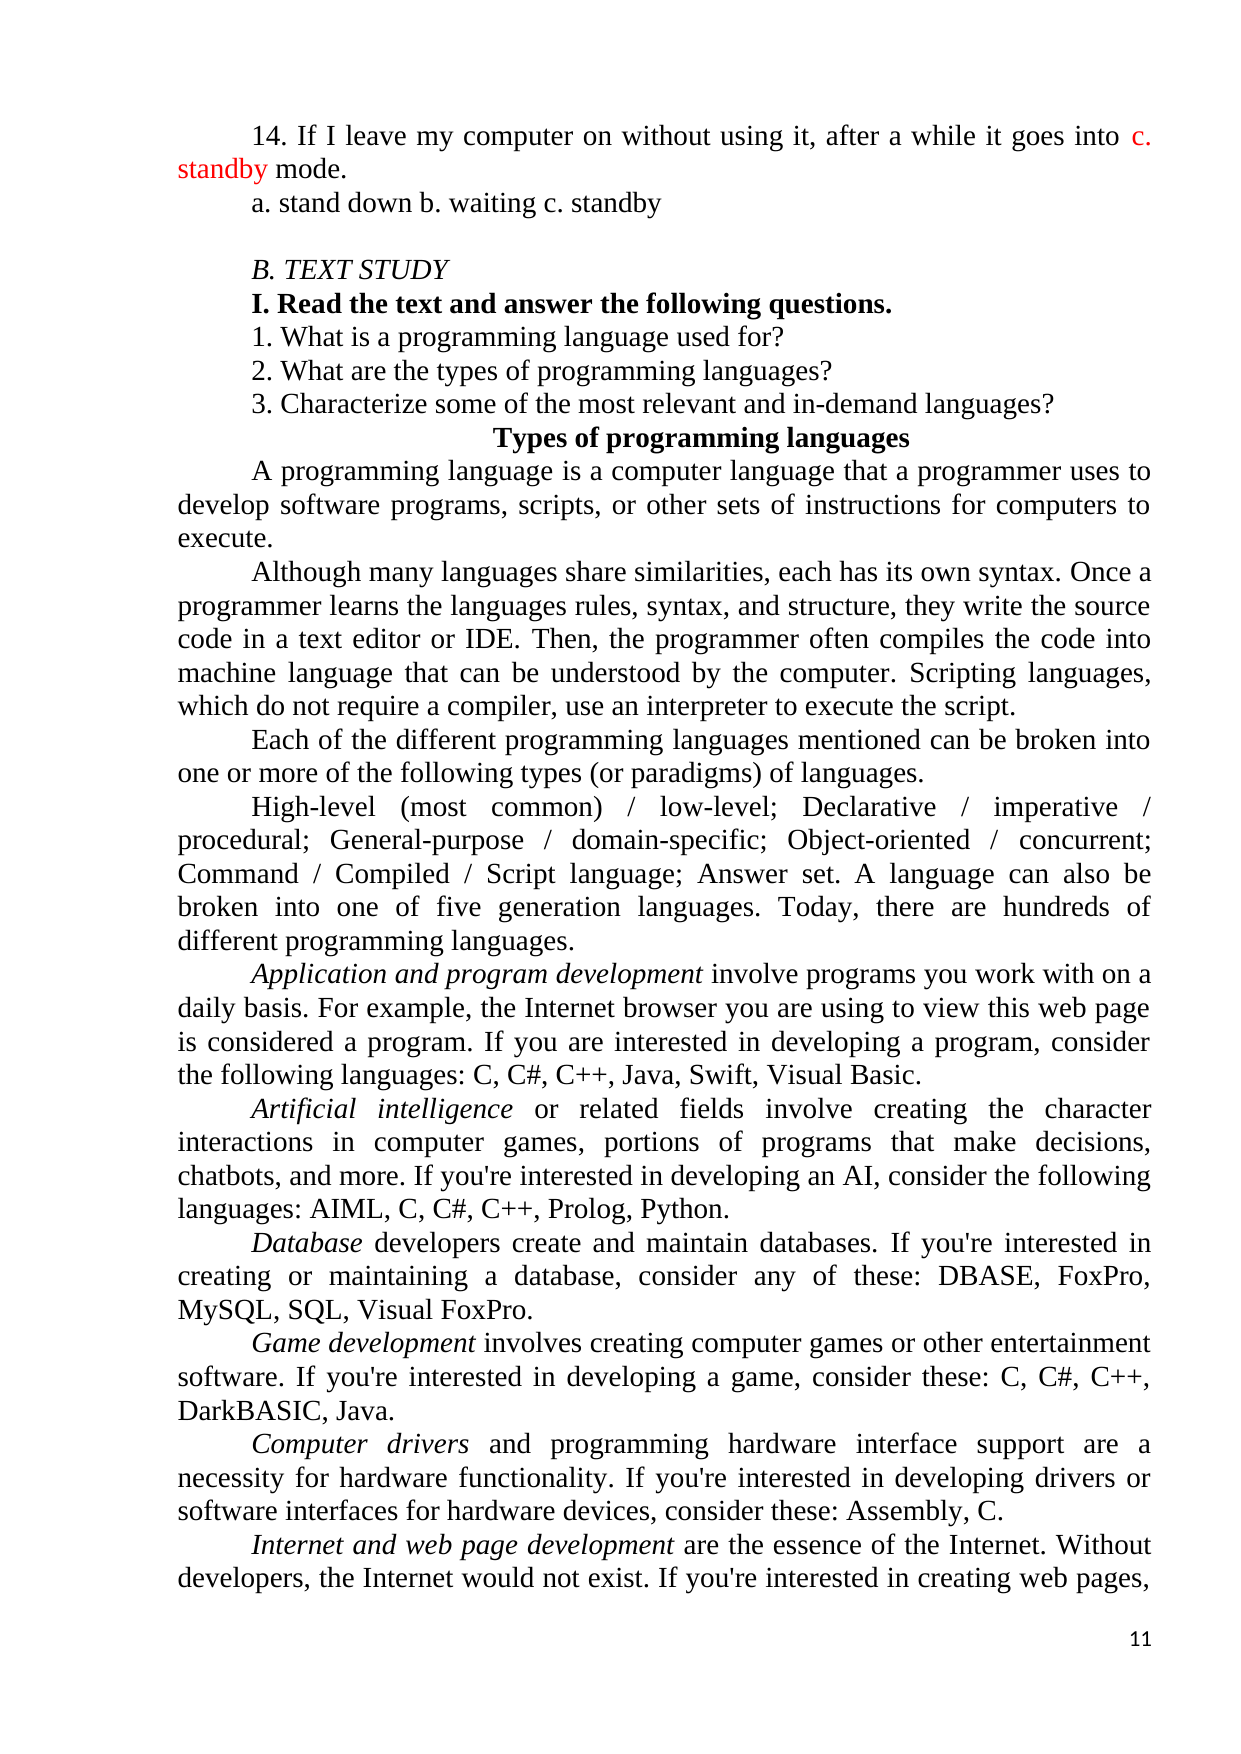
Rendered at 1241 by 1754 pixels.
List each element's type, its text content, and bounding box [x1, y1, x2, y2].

text 14. If I leave my computer on without using it, after a while it goes into c. standby mode. [177, 118, 1152, 185]
text 1. What is a programming language used for? [177, 319, 1152, 353]
text Although many languages share similarities, each has its own syntax. Once a programmer learns the languages rules, syntax, and structure, they write the source code in a text editor or IDE. Then, the programmer often compiles the code into machine language that can be understood by the computer. Scripting languages, which do not require a compiler, use an interpreter to execute the script. [177, 554, 1152, 722]
text a. stand down b. waiting c. standby [177, 185, 1152, 219]
text High-level (most common) / low-level; Declarative / imperative / procedural; General-purpose / domain-specific; Object-oriented / concurrent; Command / Compiled / Script language; Answer set. A language can also be broken into one of five generation languages. Today, there are hundreds of different programming languages. [177, 789, 1152, 957]
text Database developers create and maintain databases. If you're interested in creating or maintaining a database, consider any of these: DBASE, FoxPro, MySQL, SQL, Visual FoxPro. [177, 1225, 1152, 1326]
text 2. What are the types of programming languages? [177, 353, 1152, 386]
text Computer drivers and programming hardware interface support are a necessity for hardware functionality. If you're interested in developing drivers or software interfaces for hardware devices, consider these: Assembly, C. [177, 1426, 1152, 1527]
text 3. Characterize some of the most relevant and in-demand languages? [177, 386, 1152, 420]
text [177, 1527, 1152, 1594]
text Artificial intelligence or related fields involve creating the character interactions in computer games, portions of programs that make decisions, chatbots, and more. If you're interested in developing an AI, consider the following languages: AIML, C, C#, C++, Prolog, Python. [177, 1091, 1152, 1225]
text A programming language is a computer language that a programmer uses to develop software programs, scripts, or other sets of instructions for computers to execute. [177, 453, 1152, 554]
text Each of the different programming languages mentioned can be broken into one or more of the following types (or paradigms) of languages. [177, 722, 1152, 789]
text Types of programming languages [177, 420, 1152, 453]
text Application and program development involve programs you work with on a daily basis. For example, the Internet browser you are using to view this web page is considered a program. If you are interested in developing a program, consider the following languages: C, C#, C++, Java, Swift, Visual Basic. [177, 957, 1152, 1091]
text Game development involves creating computer games or other entertainment software. If you're interested in developing a game, consider these: C, C#, C++, DarkBASIC, Java. [177, 1326, 1152, 1426]
text B. TEXT STUDY [177, 252, 1152, 286]
text I. Read the text and answer the following questions. [177, 286, 1152, 319]
